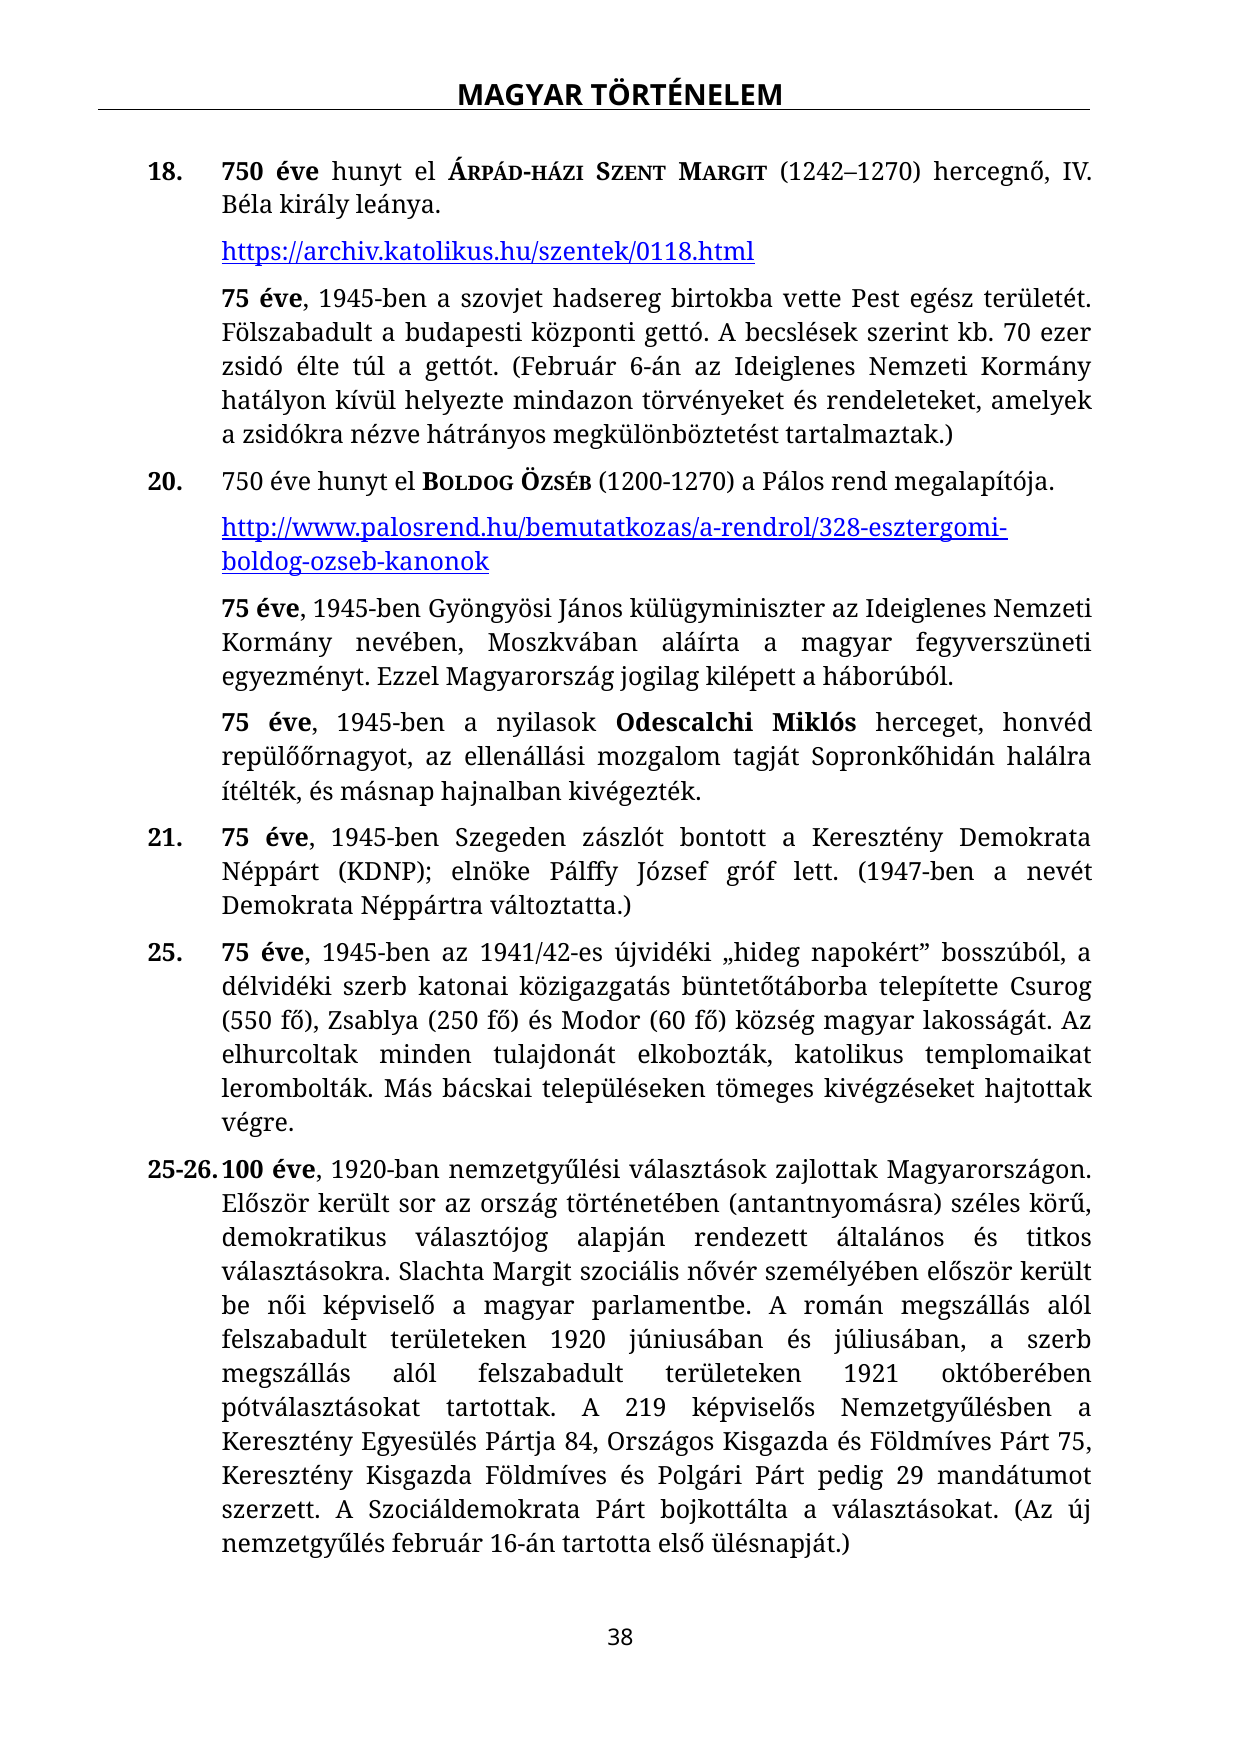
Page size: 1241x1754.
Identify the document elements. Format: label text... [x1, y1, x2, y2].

text 20. 750 éve hunyt el Boldog Özséb (1200-1270) a Pálos rend megalapítója. [148, 463, 1093, 497]
text 75 éve, 1945-ben a nyilasok Odescalchi Miklós herceget, honvéd repülőőrnagyot, az ellenállási mozgalom tagját Sopronkőhidán halálra ítélték, és másnap hajnalban kivégezték. [221, 705, 1093, 807]
text http://www.palosrend.hu/bemutatkozas/a-rendrol/328-esztergomi-boldog-ozseb-kanonok [221, 510, 1093, 578]
text 75 éve, 1945-ben a szovjet hadsereg birtokba vette Pest egész területét. Fölszabadult a budapesti központi gettó. A becslések szerint kb. 70 ezer zsidó élte túl a gettót. (Február 6-án az Ideiglenes Nemzeti Kormány hatályon kívül helyezte mindazon törvényeket és rendeleteket, amelyek a zsidókra nézve hátrányos megkülönböztetést tartalmaztak.) [221, 280, 1093, 451]
text https://archiv.katolikus.hu/szentek/0118.html [221, 234, 1093, 268]
text 18. 750 éve hunyt el Árpád-házi Szent Margit (1242–1270) hercegnő, IV. Béla király leánya. [148, 153, 1093, 221]
text 75 éve, 1945-ben Gyöngyösi János külügyminiszter az Ideiglenes Nemzeti Kormány nevében, Moszkvában aláírta a magyar fegyverszüneti egyezményt. Ezzel Magyarország jogilag kilépett a háborúból. [221, 590, 1093, 692]
text 25. 75 éve, 1945-ben az 1941/42-es újvidéki „hideg napokért” bosszúból, a délvidéki szerb katonai közigazgatás büntetőtáborba telepítette Csurog (550 fő), Zsablya (250 fő) és Modor (60 fő) község magyar lakosságát. Az elhurcoltak minden tulajdonát elkobozták, katolikus templomaikat lerombolták. Más bácskai településeken tömeges kivégzéseket hajtottak végre. [148, 934, 1093, 1139]
text 21. 75 éve, 1945-ben Szegeden zászlót bontott a Keresztény Demokrata Néppárt (KDNP); elnöke Pálffy József gróf lett. (1947-ben a nevét Demokrata Néppártra változtatta.) [148, 820, 1093, 922]
